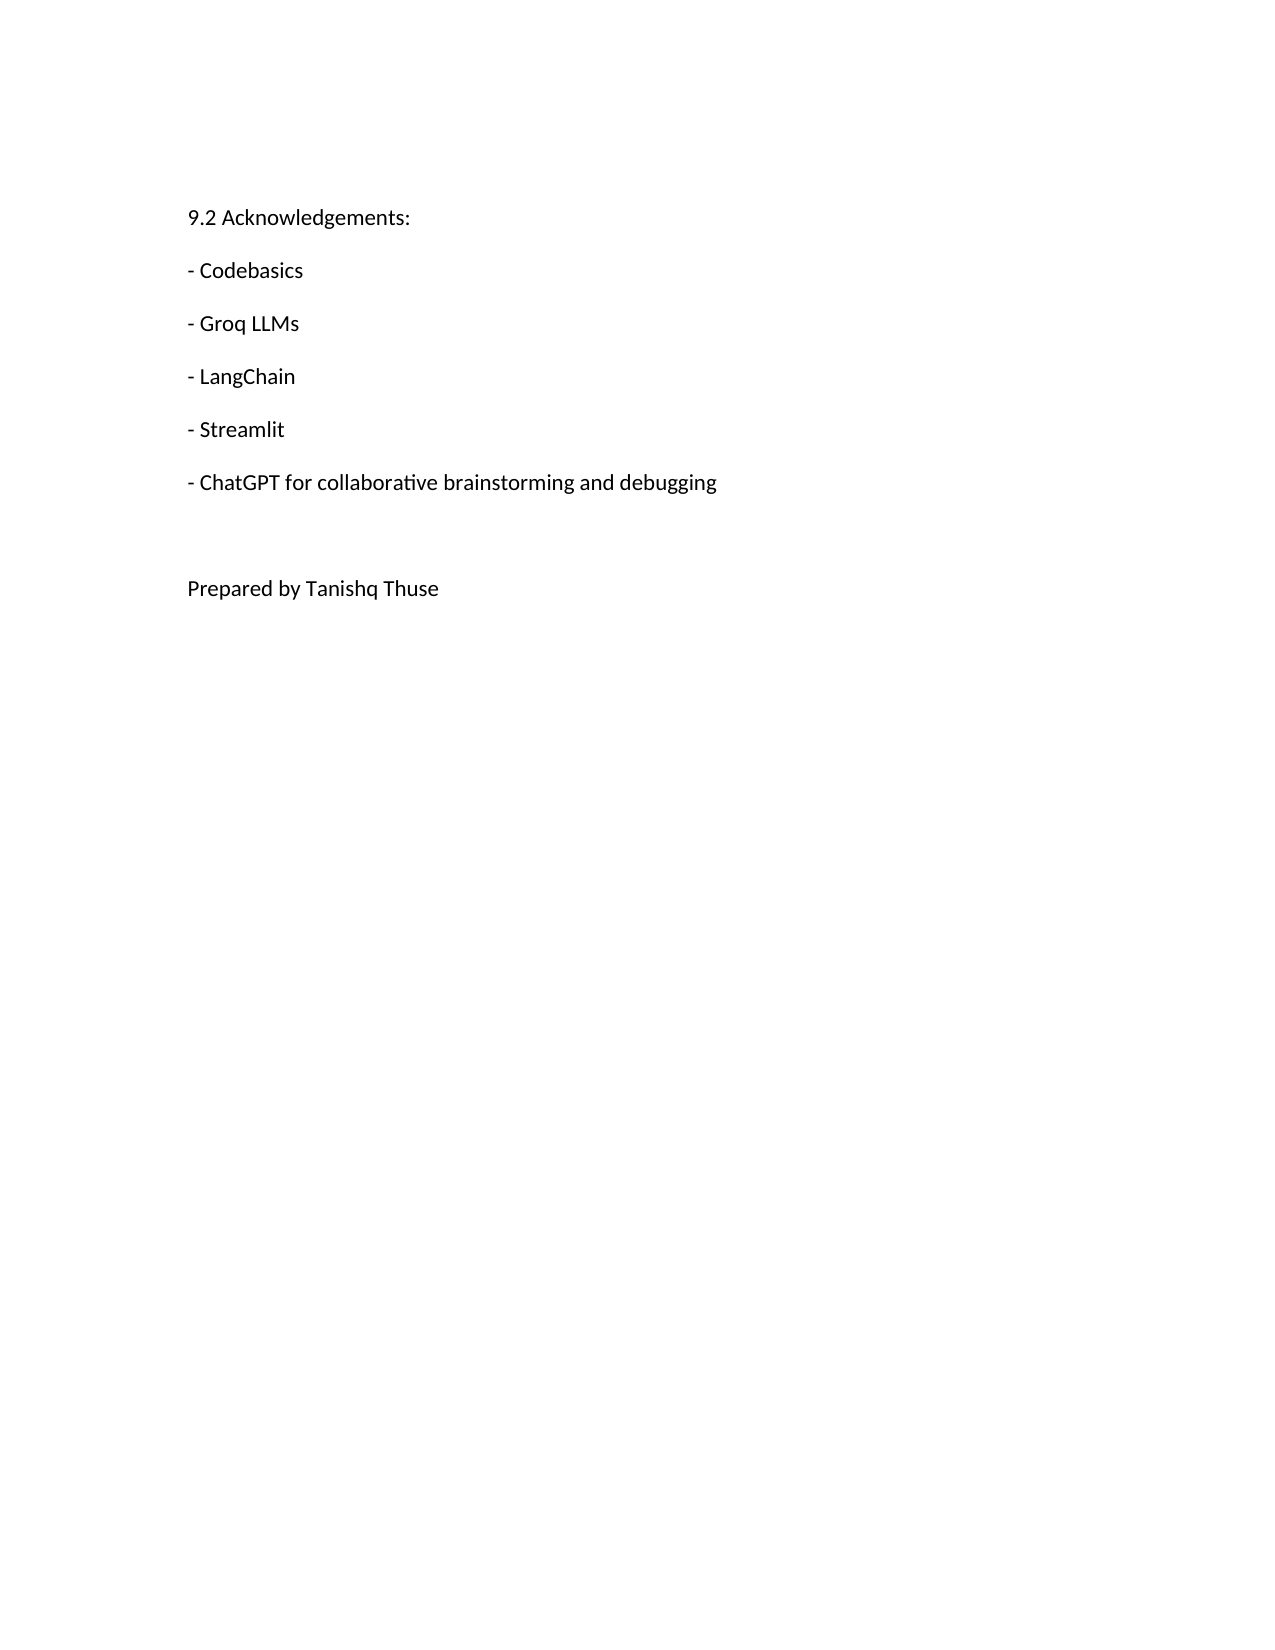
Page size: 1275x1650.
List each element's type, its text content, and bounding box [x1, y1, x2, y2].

text - LangChain [187, 362, 1087, 390]
text - Groq LLMs [187, 309, 1087, 337]
text - Codebasics [187, 256, 1087, 284]
text - Streamlit [187, 415, 1087, 443]
text - ChatGPT for collaborative brainstorming and debugging [187, 468, 1087, 496]
text 9.2 Acknowledgements: [187, 203, 1087, 231]
text Prepared by Tanishq Thuse [187, 574, 1087, 602]
